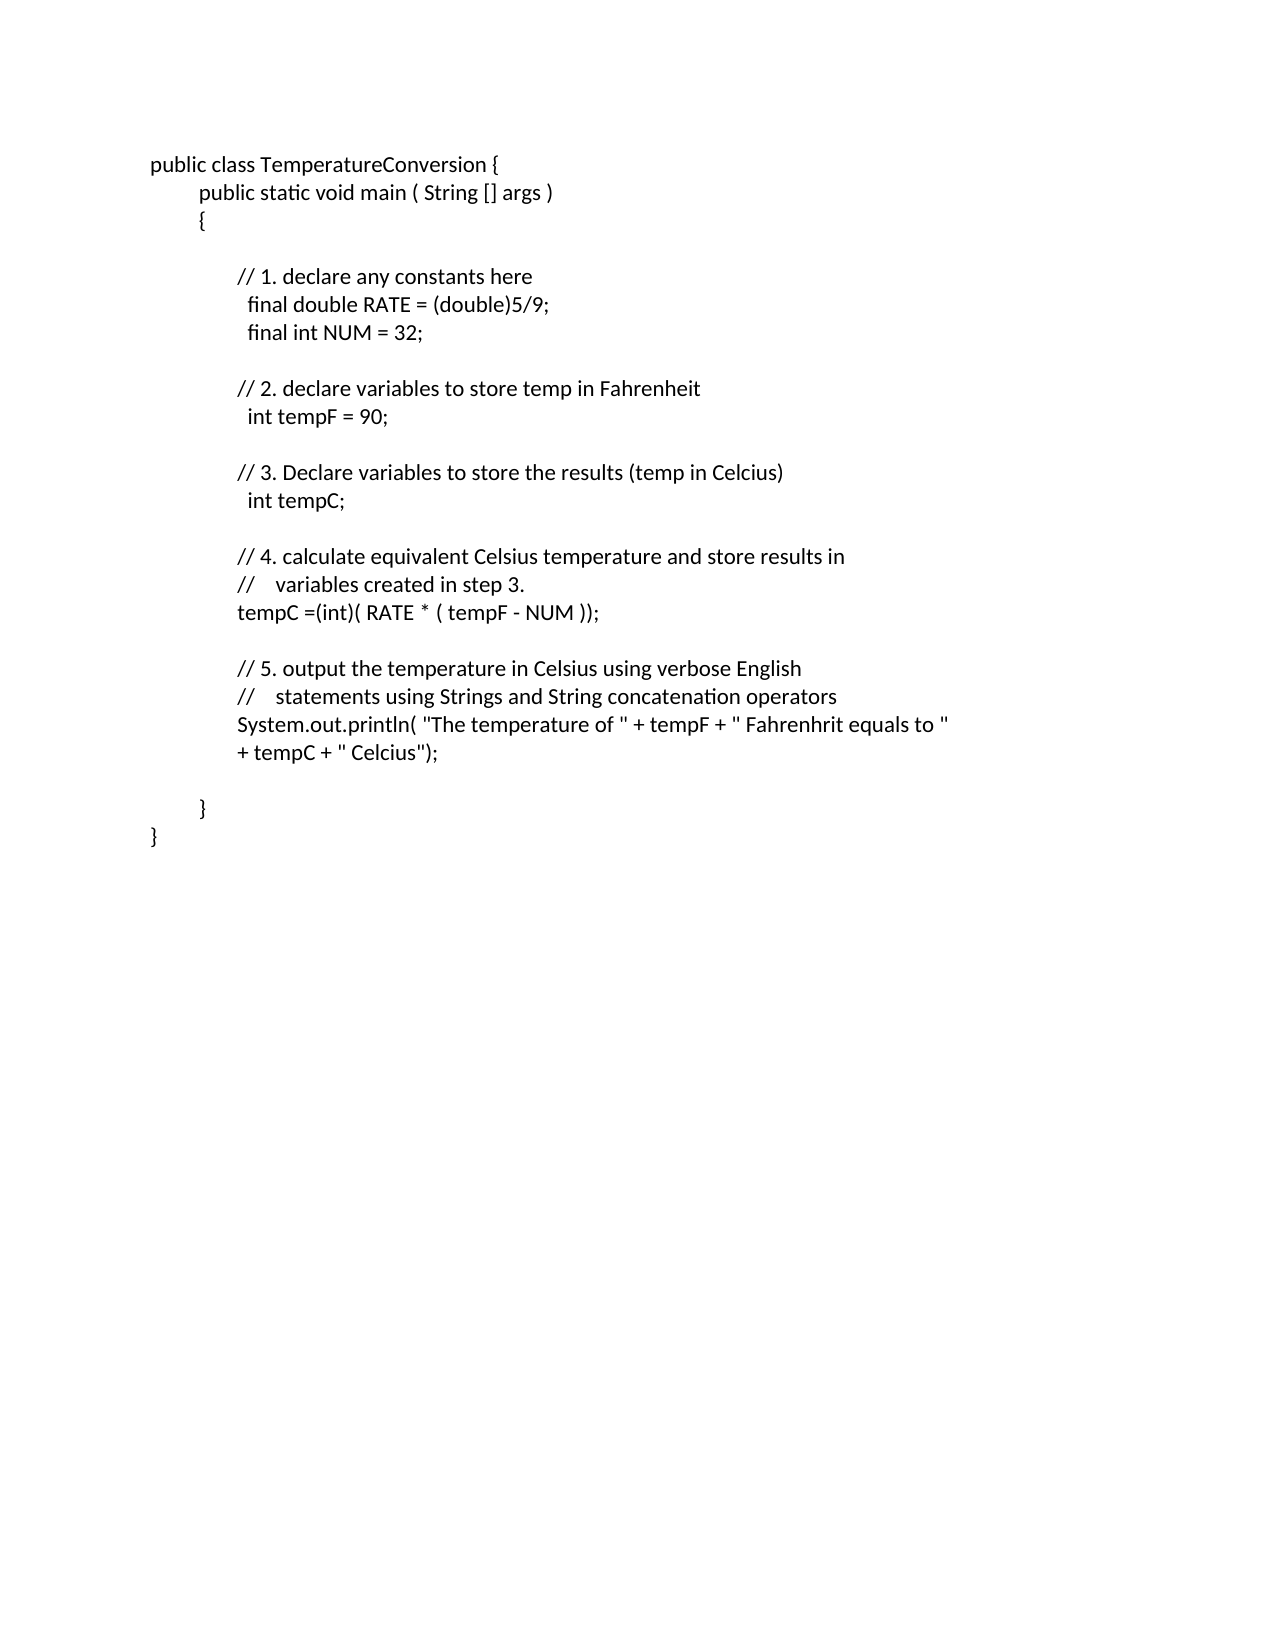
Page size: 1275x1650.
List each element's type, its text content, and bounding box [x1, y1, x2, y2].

text tempC =(int)( RATE * ( tempF - NUM )); [206, 598, 1125, 626]
text // statements using Strings and String concatenation operators [206, 682, 1125, 710]
text // 3. Declare variables to store the results (temp in Celcius) [206, 458, 1125, 486]
text System.out.println( "The temperature of " + tempF + " Fahrenhrit equals to " [206, 710, 1125, 738]
text public class TemperatureConversion { [150, 150, 1125, 178]
text // variables created in step 3. [206, 570, 1125, 598]
text int tempF = 90; [206, 402, 1125, 430]
text final double RATE = (double)5/9; [206, 290, 1125, 318]
text public static void main ( String [] args ) [178, 178, 1125, 206]
text // 5. output the temperature in Celsius using verbose English [206, 654, 1125, 682]
text int tempC; [206, 486, 1125, 514]
text + tempC + " Celcius"); [206, 738, 1125, 766]
text } [178, 794, 1125, 822]
text // 4. calculate equivalent Celsius temperature and store results in [206, 542, 1125, 570]
text } [150, 822, 1125, 851]
text { [178, 206, 1125, 234]
text // 1. declare any constants here [206, 262, 1125, 290]
text final int NUM = 32; [206, 318, 1125, 346]
text // 2. declare variables to store temp in Fahrenheit [206, 374, 1125, 402]
